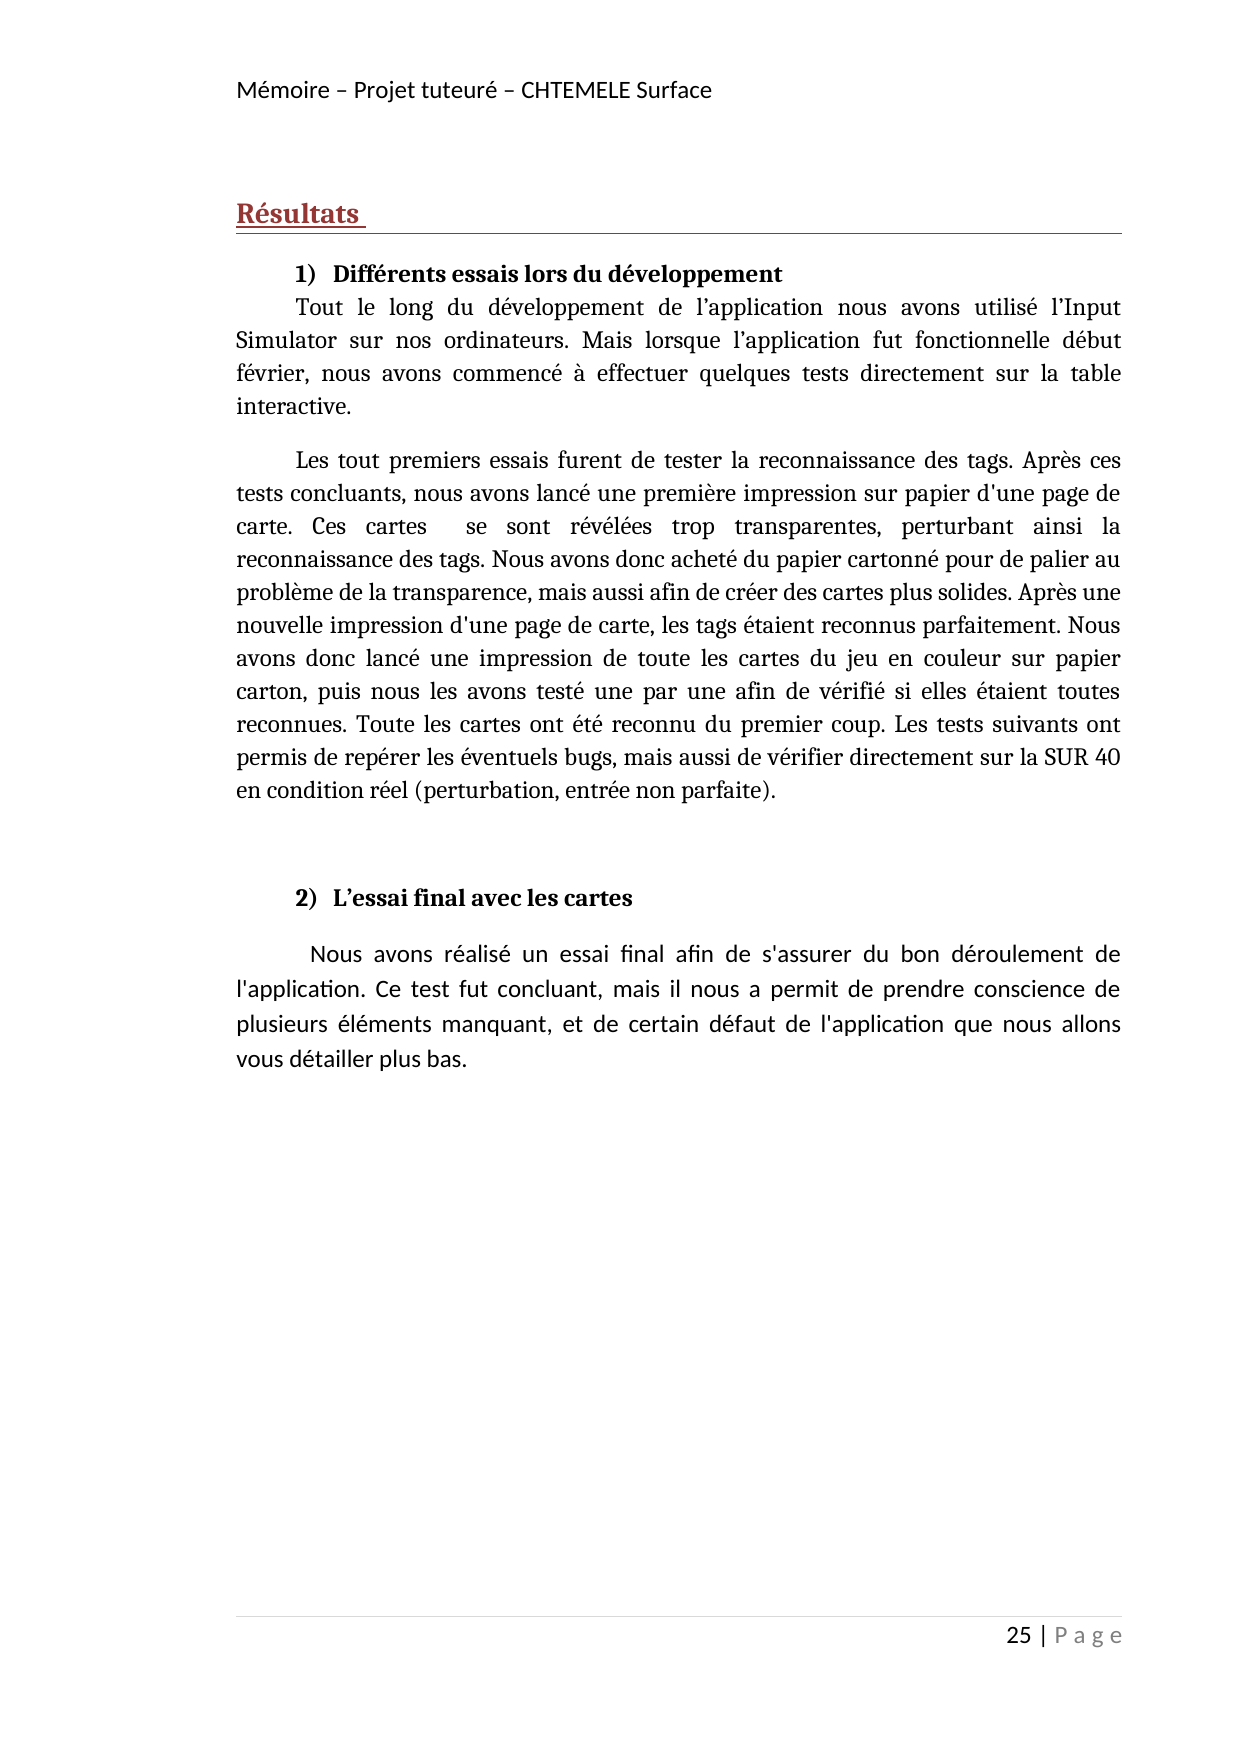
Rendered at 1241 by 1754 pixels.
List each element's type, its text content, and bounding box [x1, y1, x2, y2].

subtitle Résultats [236, 198, 1122, 233]
text Nous avons réalisé un essai final afin de s'assurer du bon déroulement de l'application. Ce test fut concluant, mais il nous a permit de prendre conscience de plusieurs éléments manquant, et de certain défaut de l'application que nous allons vous détailler plus bas. [236, 938, 1122, 1073]
subtitle Différents essais lors du développement [295, 260, 1122, 289]
text Tout le long du développement de l’application nous avons utilisé l’Input Simulator sur nos ordinateurs. Mais lorsque l’application fut fonctionnelle début février, nous avons commencé à effectuer quelques tests directement sur la table interactive. [236, 293, 1122, 421]
list L’essai final avec les cartes [295, 884, 1122, 913]
text Les tout premiers essais furent de tester la reconnaissance des tags. Après ces tests concluants, nous avons lancé une première impression sur papier d'une page de carte. Ces cartes se sont révélées trop transparentes, perturbant ainsi la reconnaissance des tags. Nous avons donc acheté du papier cartonné pour de palier au problème de la transparence, mais aussi afin de créer des cartes plus solides. Après une nouvelle impression d'une page de carte, les tags étaient reconnus parfaitement. Nous avons donc lancé une impression de toute les cartes du jeu en couleur sur papier carton, puis nous les avons testé une par une afin de vérifié si elles étaient toutes reconnues. Toute les cartes ont été reconnu du premier coup. Les tests suivants ont permis de repérer les éventuels bugs, mais aussi de vérifier directement sur la SUR 40 en condition réel (perturbation, entrée non parfaite). [236, 446, 1122, 805]
